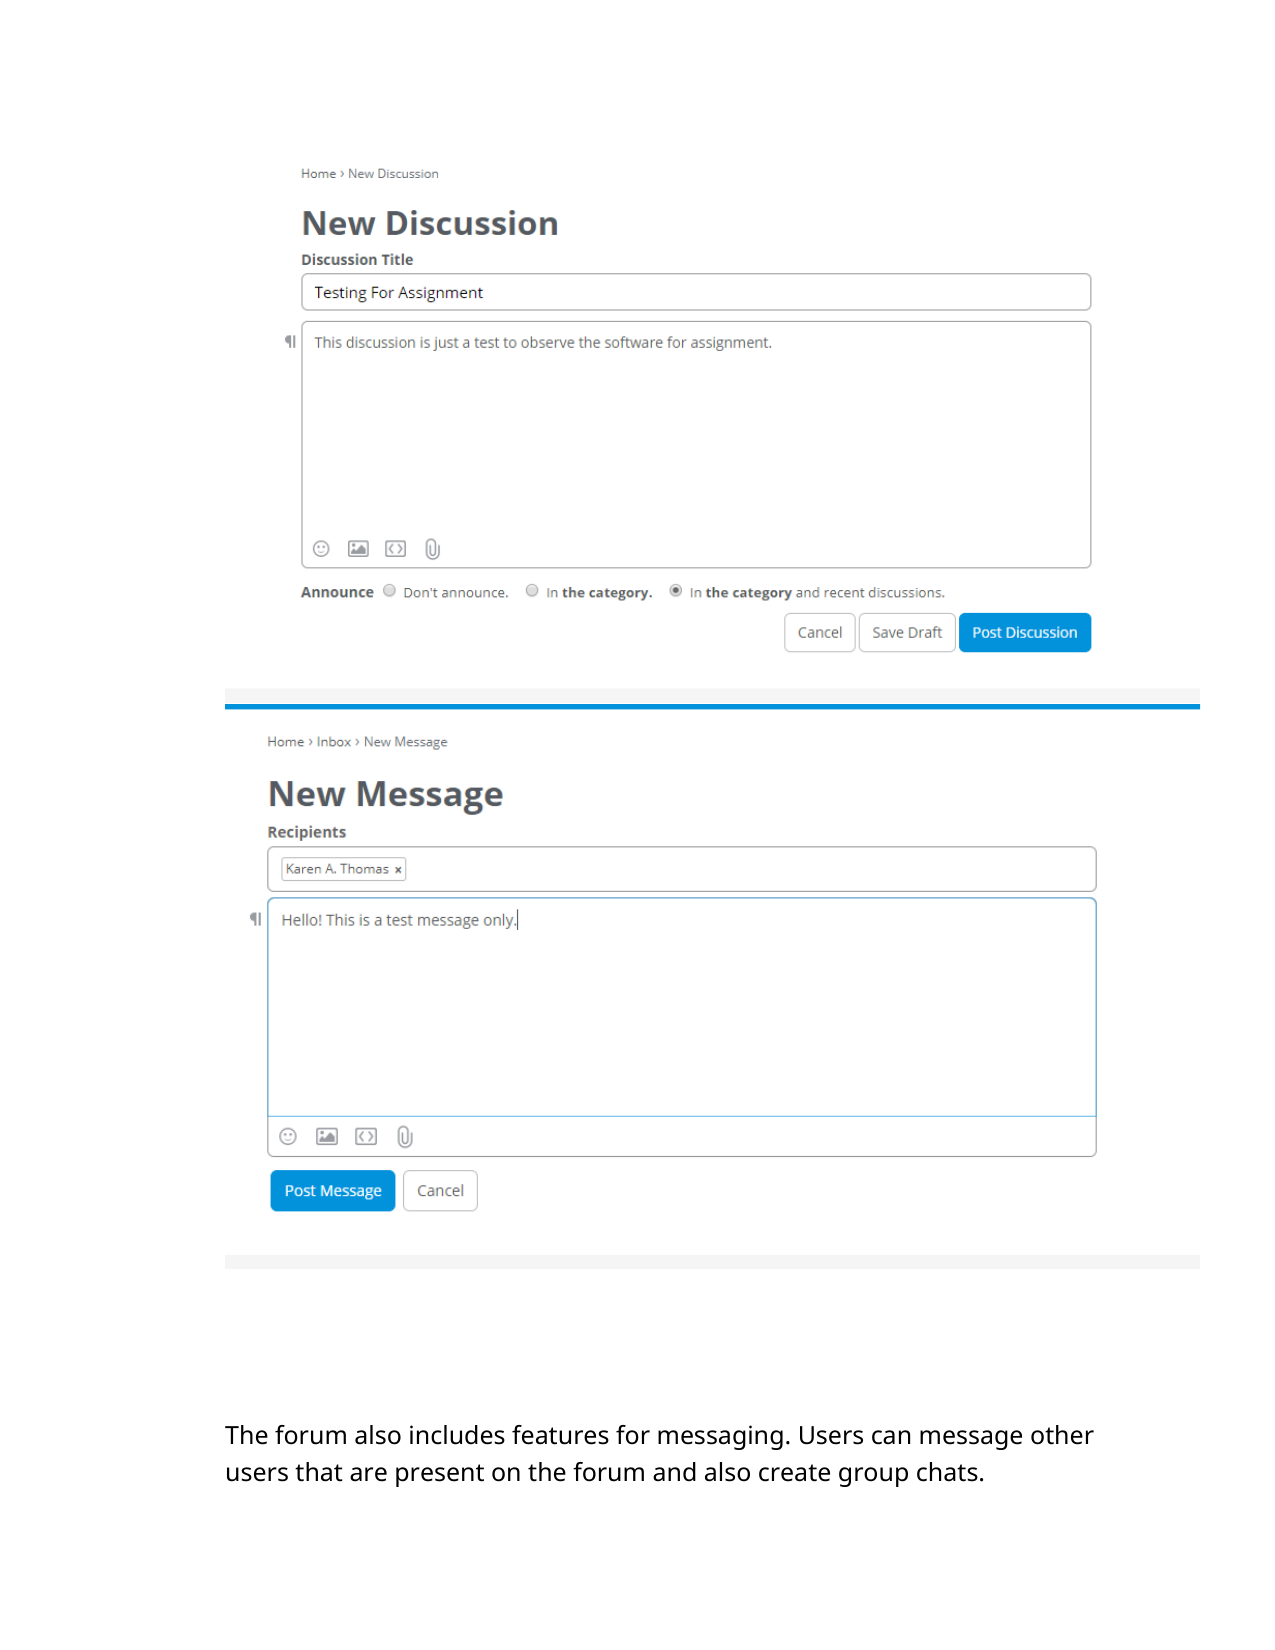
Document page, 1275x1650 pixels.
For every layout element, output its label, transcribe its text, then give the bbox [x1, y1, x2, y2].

picture [225, 150, 1200, 703]
list The forum also includes features for messaging. Users can message other users that are present on the forum and also create group chats. [225, 1418, 1125, 1489]
picture [225, 710, 1200, 1269]
